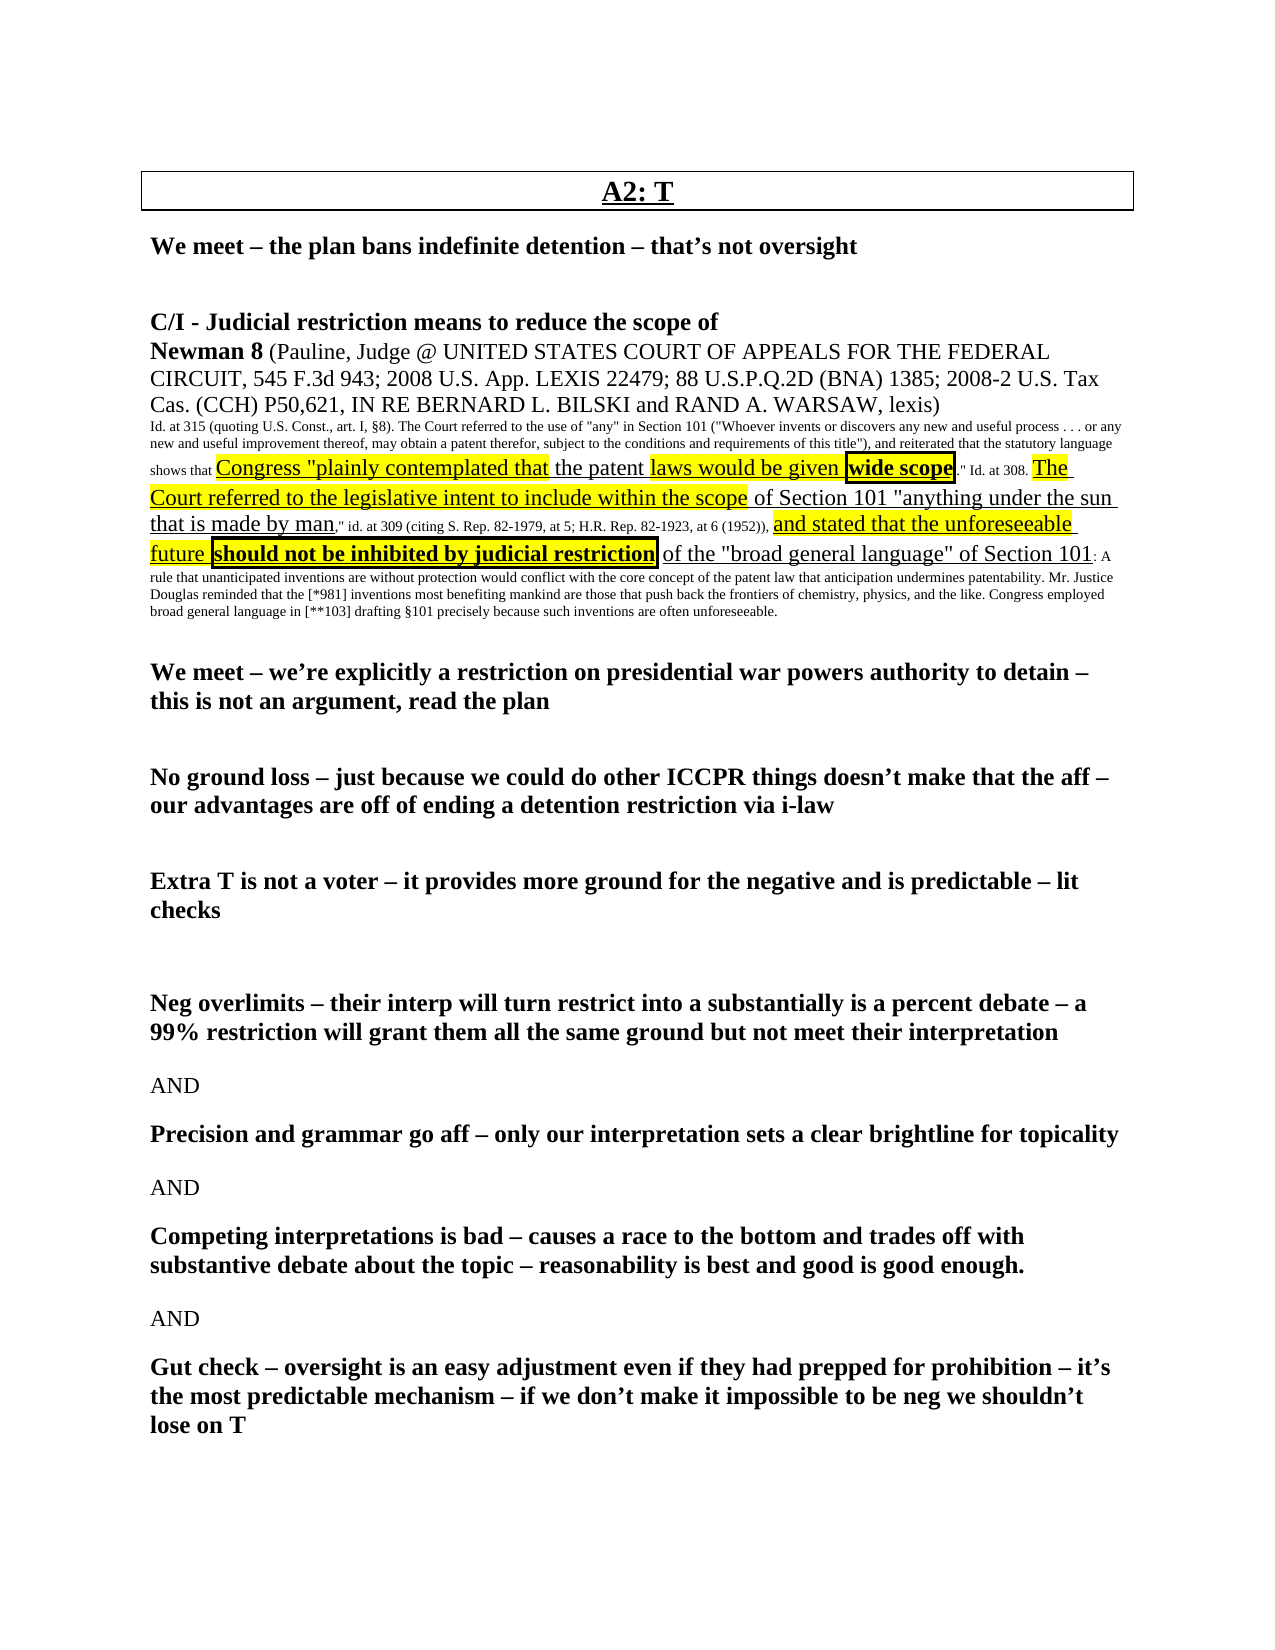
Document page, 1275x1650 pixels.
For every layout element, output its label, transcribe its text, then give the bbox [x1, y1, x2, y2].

subtitle Neg overlimits – their interp will turn restrict into a substantially is a percent debate – a 99% restriction will grant them all the same ground but not meet their interpretation [150, 988, 1125, 1045]
subtitle We meet – we’re explicitly a restriction on presidential war powers authority to detain – this is not an argument, read the plan [150, 657, 1125, 714]
subtitle C/I - Judicial restriction means to reduce the scope of [150, 307, 1125, 336]
text AND [150, 1174, 1125, 1200]
subtitle Gut check – oversight is an easy adjustment even if they had prepped for prohibition – it’s the most predictable mechanism – if we don’t make it impossible to be neg we shouldn’t lose on T [150, 1352, 1125, 1438]
subtitle We meet – the plan bans indefinite detention – that’s not oversight [150, 231, 1125, 260]
subtitle Extra T is not a voter – it provides more ground for the negative and is predictable – lit checks [150, 866, 1125, 924]
text Id. at 315 (quoting U.S. Const., art. I, §8). The Court referred to the use of "any" in Section 101 ("Whoever invents or discovers any new and useful process . . . or any new and useful improvement thereof, may obtain a patent therefor, subject to the conditions and requirements of this title"), and reiterated that the statutory language shows that Congress "plainly contemplated that the patent laws would be given wide scope." Id. at 308. The Court referred to the legislative intent to include within the scope of Section 101 "anything under the sun that is made by man," id. at 309 (citing S. Rep. 82-1979, at 5; H.R. Rep. 82-1923, at 6 (1952)), and stated that the unforeseeable future should not be inhibited by judicial restriction of the "broad general language" of Section 101: A rule that unanticipated inventions are without protection would conflict with the core concept of the patent law that anticipation undermines patentability. Mr. Justice Douglas reminded that the [*981] inventions most benefiting mankind are those that push back the frontiers of chemistry, physics, and the like. Congress employed broad general language in [**103] drafting §101 precisely because such inventions are often unforeseeable. [150, 418, 1125, 619]
subtitle Precision and grammar go aff – only our interpretation sets a clear brightline for topicality [150, 1119, 1125, 1148]
subtitle Competing interpretations is bad – causes a race to the bottom and trades off with substantive debate about the topic – reasonability is best and good is good enough. [150, 1221, 1125, 1279]
text Newman 8 (Pauline, Judge @ UNITED STATES COURT OF APPEALS FOR THE FEDERAL CIRCUIT, 545 F.3d 943; 2008 U.S. App. LEXIS 22479; 88 U.S.P.Q.2D (BNA) 1385; 2008-2 U.S. Tax Cas. (CCH) P50,621, IN RE BERNARD L. BILSKI and RAND A. WARSAW, lexis) [150, 336, 1125, 418]
subtitle A2: T [142, 172, 1133, 209]
text AND [150, 1305, 1125, 1331]
text AND [150, 1072, 1125, 1098]
subtitle No ground loss – just because we could do other ICCPR things doesn’t make that the aff – our advantages are off of ending a detention restriction via i-law [150, 762, 1125, 819]
